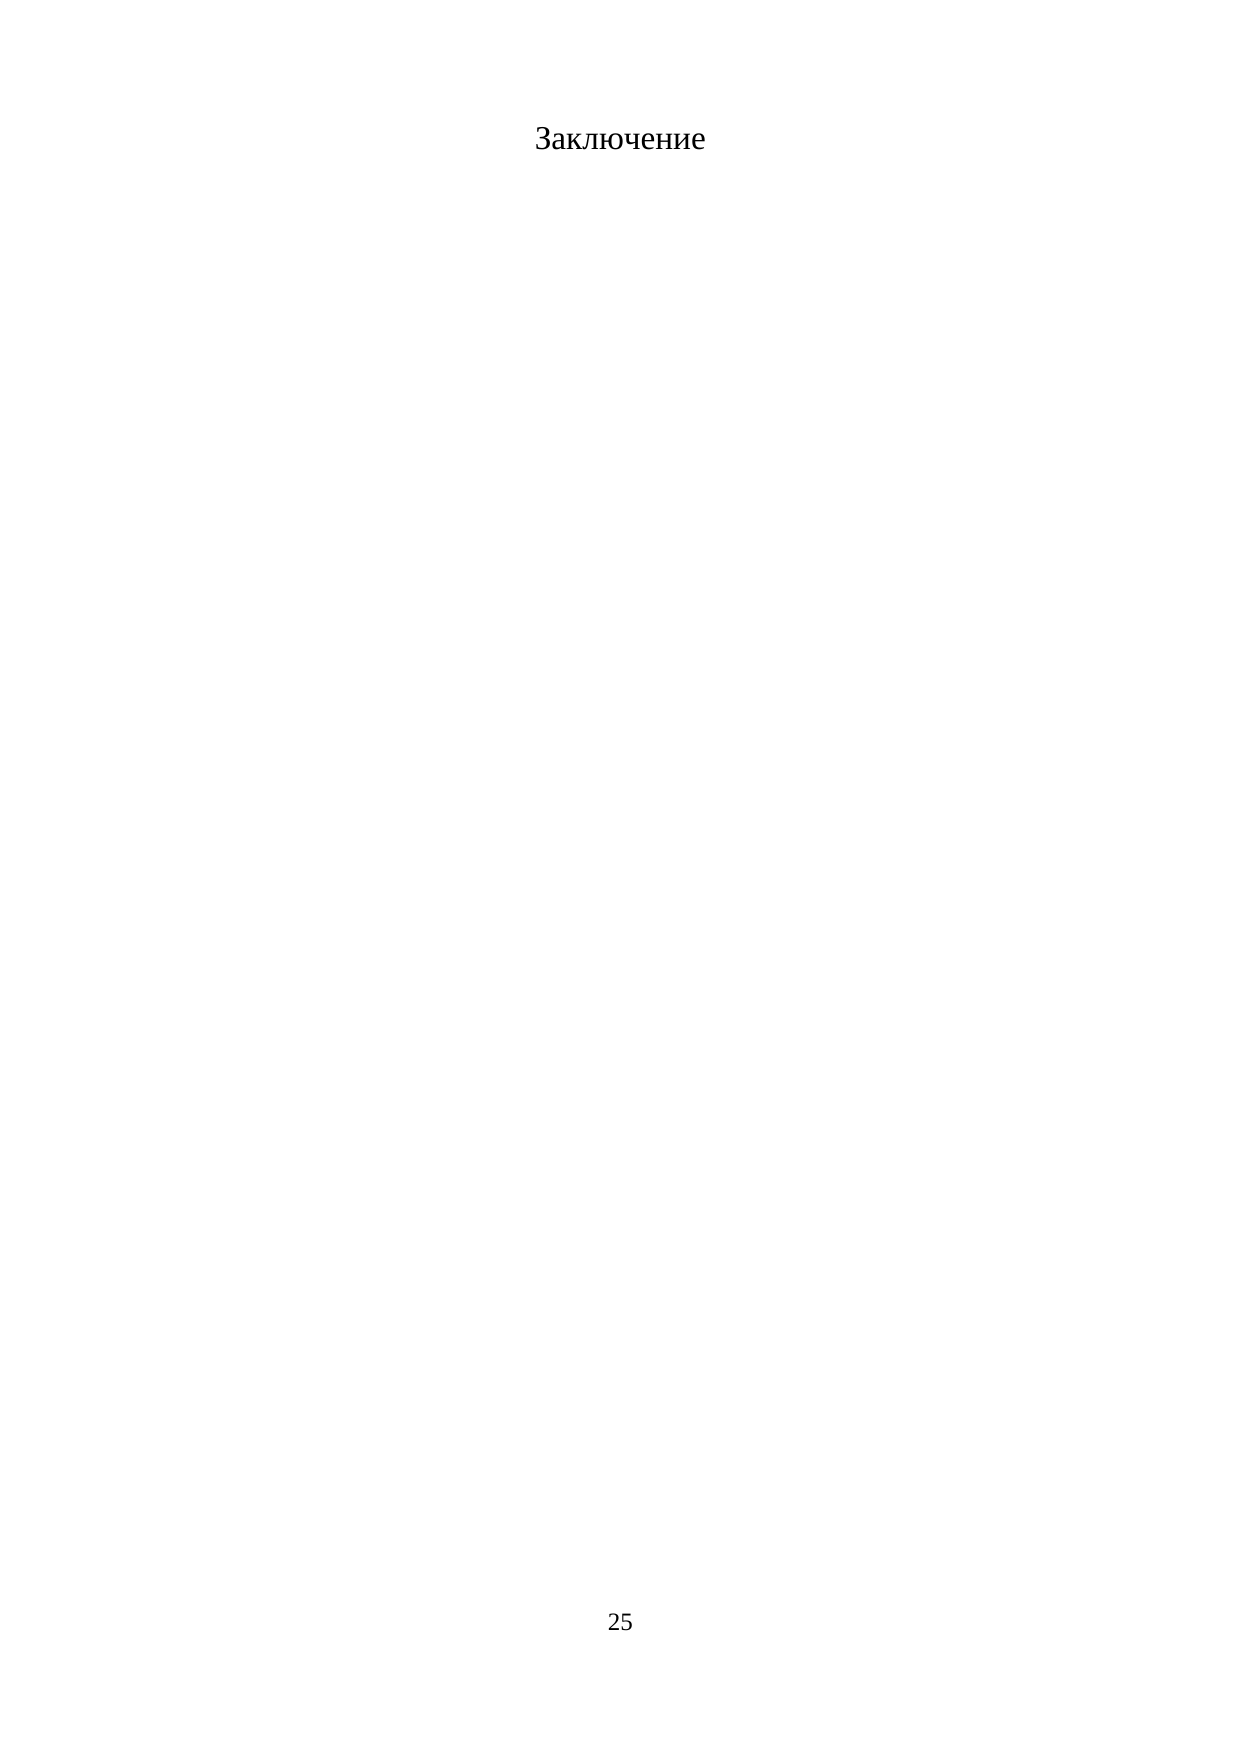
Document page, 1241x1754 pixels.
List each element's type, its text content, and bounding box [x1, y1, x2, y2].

text Заключение [118, 118, 1122, 156]
